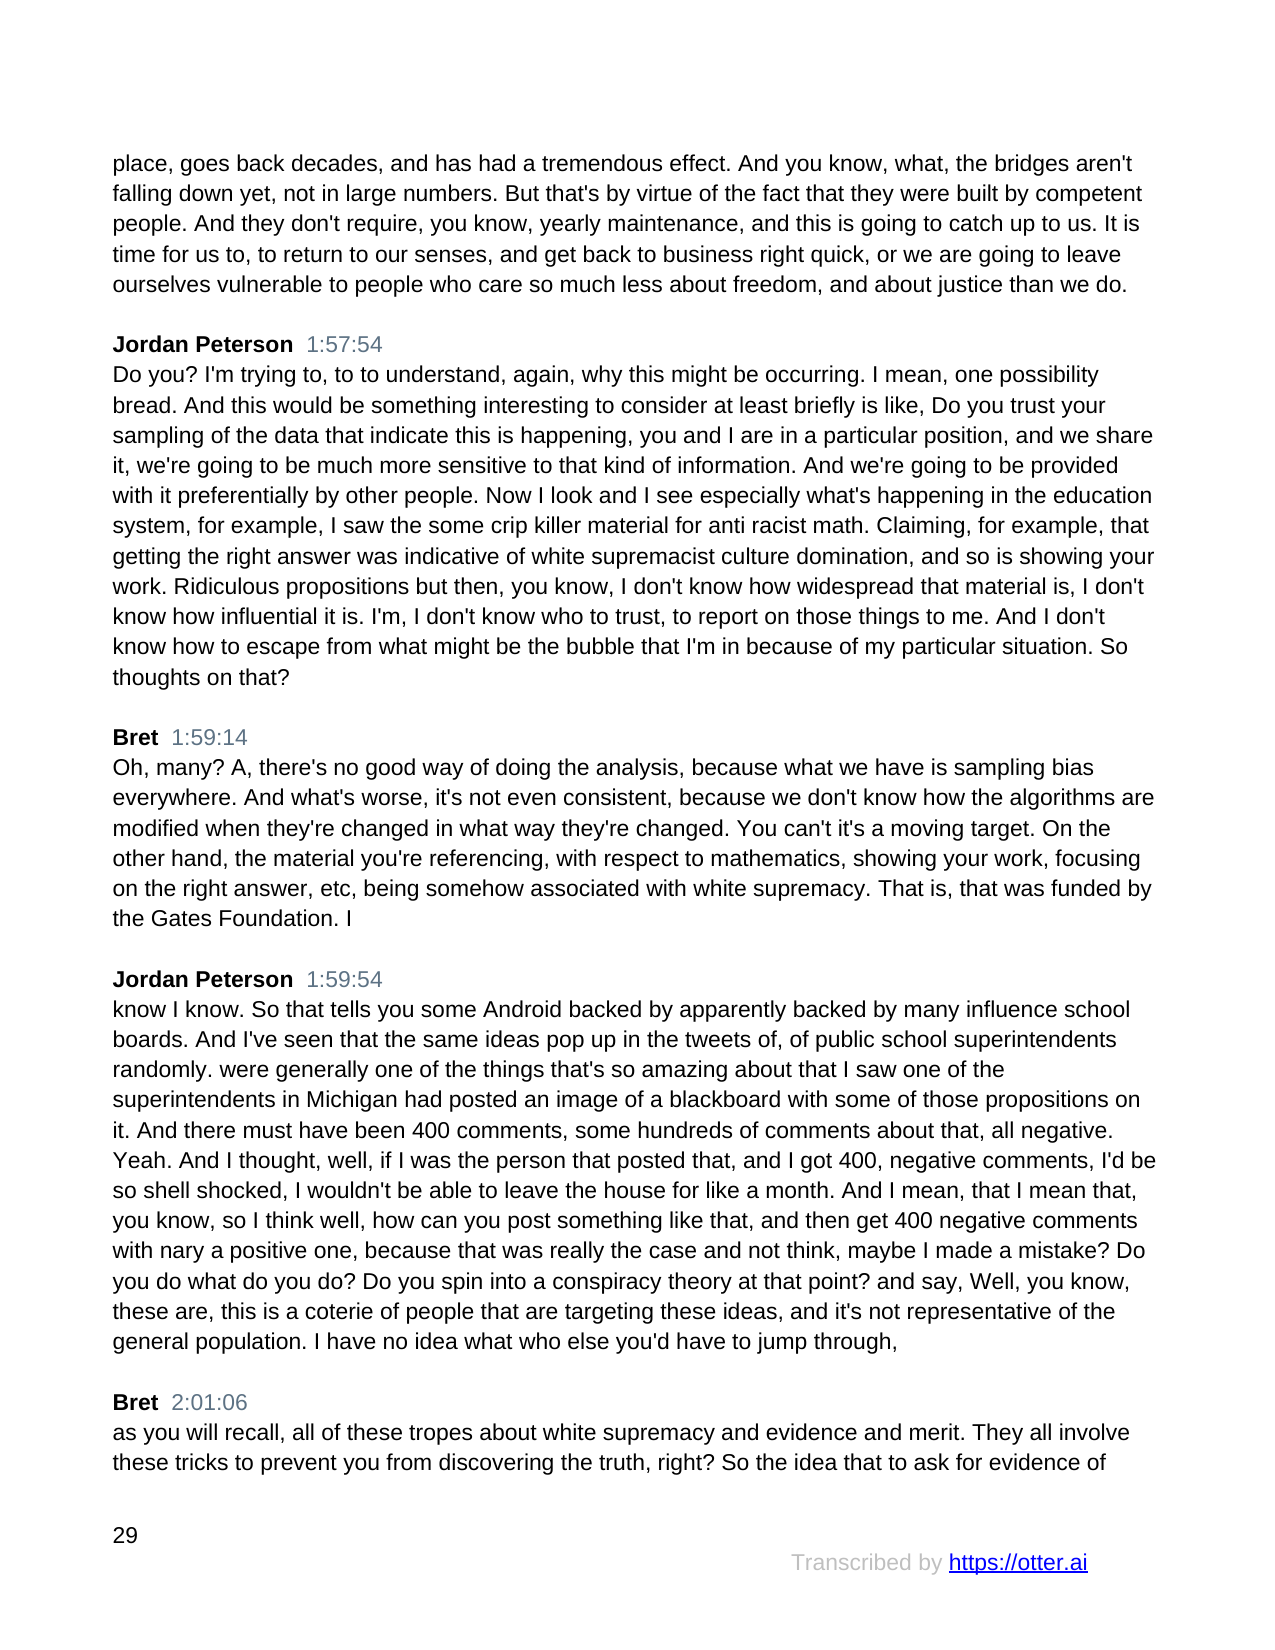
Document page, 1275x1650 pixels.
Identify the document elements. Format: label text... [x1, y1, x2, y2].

text Oh, many? A, there's no good way of doing the analysis, because what we have is sampling bias everywhere. And what's worse, it's not even consistent, because we don't know how the algorithms are modified when they're changed in what way they're changed. You can't it's a moving target. On the other hand, the material you're referencing, with respect to mathematics, showing your work, focusing on the right answer, etc, being somehow associated with white supremacy. That is, that was funded by the Gates Foundation. I [112, 754, 1162, 932]
text Bret 2:01:06 [112, 1388, 1162, 1415]
text Jordan Peterson 1:59:54 [112, 966, 1162, 992]
text Jordan Peterson 1:57:54 [112, 331, 1162, 358]
text Do you? I'm trying to, to to understand, again, why this might be occurring. I mean, one possibility bread. And this would be something interesting to consider at least briefly is like, Do you trust your sampling of the data that indicate this is happening, you and I are in a particular position, and we share it, we're going to be much more sensitive to that kind of information. And we're going to be provided with it preferentially by other people. Now I look and I see especially what's happening in the education system, for example, I saw the some crip killer material for anti racist math. Claiming, for example, that getting the right answer was indicative of white supremacist culture domination, and so is showing your work. Ridiculous propositions but then, you know, I don't know how widespread that material is, I don't know how influential it is. I'm, I don't know who to trust, to report on those things to me. And I don't know how to escape from what might be the bubble that I'm in because of my particular situation. So thoughts on that? [112, 361, 1162, 690]
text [112, 150, 1162, 297]
text Bret 1:59:14 [112, 724, 1162, 750]
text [112, 1419, 1162, 1475]
text know I know. So that tells you some Android backed by apparently backed by many influence school boards. And I've seen that the same ideas pop up in the tweets of, of public school superintendents randomly. were generally one of the things that's so amazing about that I saw one of the superintendents in Michigan had posted an image of a blackboard with some of those propositions on it. And there must have been 400 comments, some hundreds of comments about that, all negative. Yeah. And I thought, well, if I was the person that posted that, and I got 400, negative comments, I'd be so shell shocked, I wouldn't be able to leave the house for like a month. And I mean, that I mean that, you know, so I think well, how can you post something like that, and then get 400 negative comments with nary a positive one, because that was really the case and not think, maybe I made a mistake? Do you do what do you do? Do you spin into a conspiracy theory at that point? and say, Well, you know, these are, this is a coterie of people that are targeting these ideas, and it's not representative of the general population. I have no idea what who else you'd have to jump through, [112, 996, 1162, 1354]
